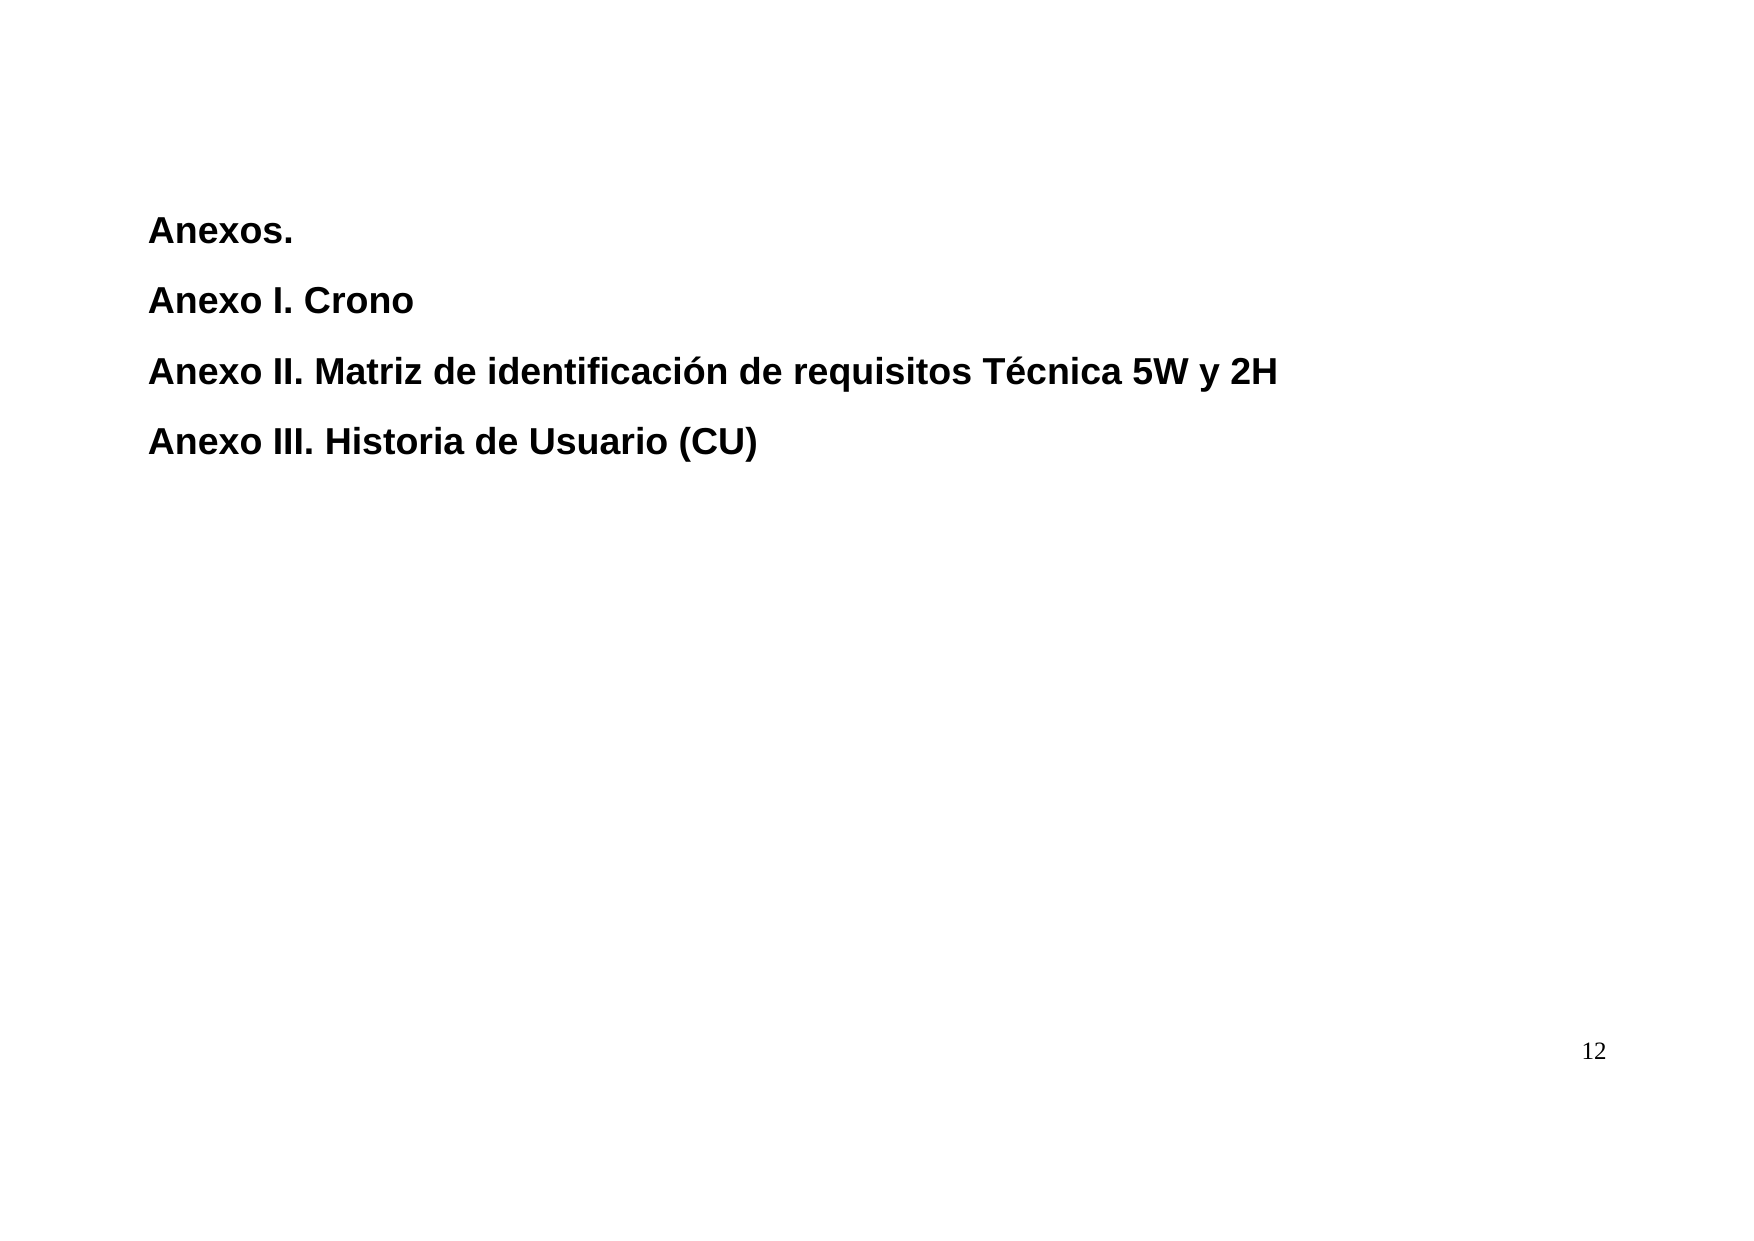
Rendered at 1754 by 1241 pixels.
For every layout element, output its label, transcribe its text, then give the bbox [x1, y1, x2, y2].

text Anexo III. Historia de Usuario (CU) [148, 419, 1606, 463]
text Anexo I. Crono [148, 279, 1606, 322]
text Anexos. [148, 208, 1606, 251]
text Anexo II. Matriz de identificación de requisitos Técnica 5W y 2H [148, 349, 1606, 392]
